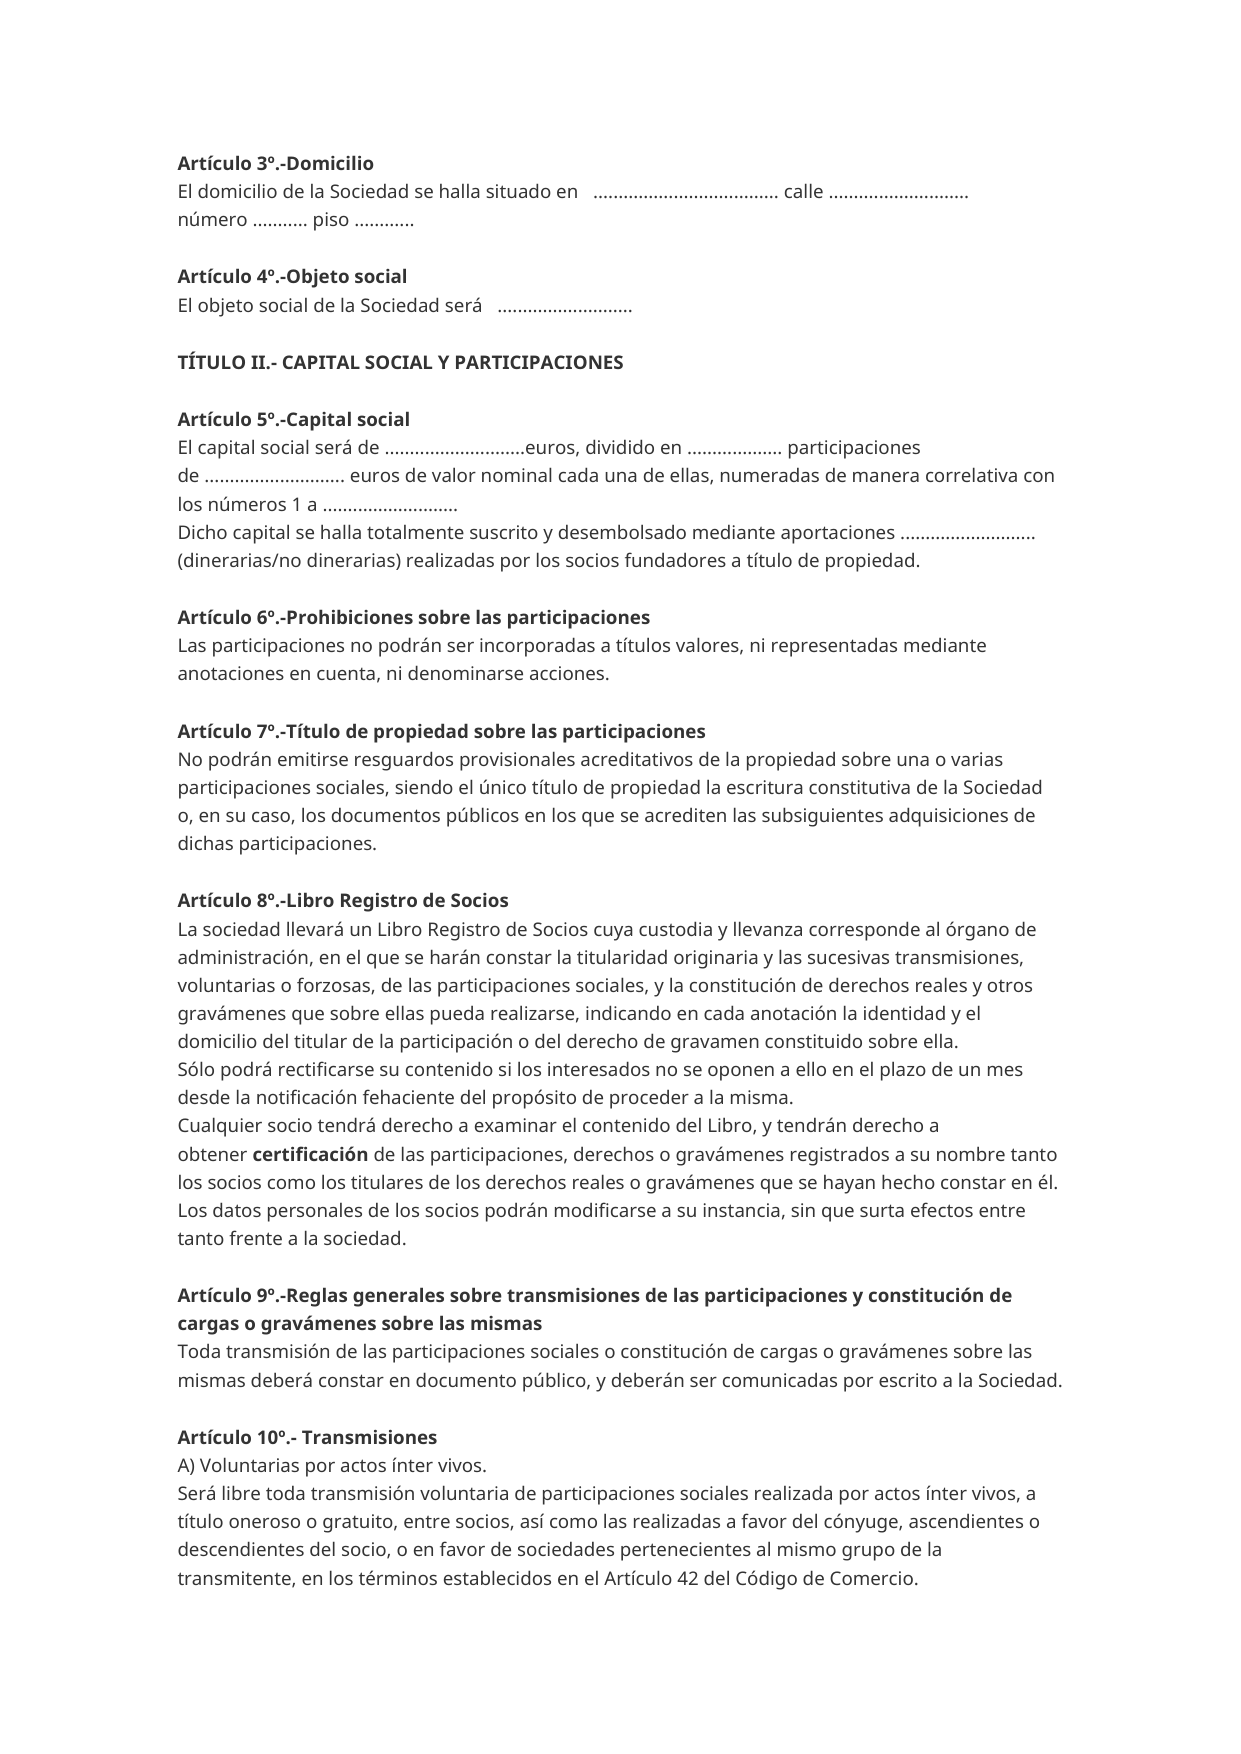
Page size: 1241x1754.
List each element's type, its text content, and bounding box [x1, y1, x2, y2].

text Artículo 9º.-Reglas generales sobre transmisiones de las participaciones y constitución de cargas o gravámenes sobre las mismas Toda transmisión de las participaciones sociales o constitución de cargas o gravámenes sobre las mismas deberá constar en documento público, y deberán ser comunicadas por escrito a la Sociedad. [177, 1280, 1063, 1392]
text TÍTULO II.- CAPITAL SOCIAL Y PARTICIPACIONES [177, 347, 1063, 375]
text Artículo 3º.-Domicilio El domicilio de la Sociedad se halla situado en ..................................... calle ............................ número ........... piso ............ [177, 148, 1063, 232]
text Artículo 7º.-Título de propiedad sobre las participaciones No podrán emitirse resguardos provisionales acreditativos de la propiedad sobre una o varias participaciones sociales, siendo el único título de propiedad la escritura constitutiva de la Sociedad o, en su caso, los documentos públicos en los que se acrediten las subsiguientes adquisiciones de dichas participaciones. [177, 715, 1063, 856]
text Artículo 5º.-Capital social El capital social será de ............................euros, dividido en ................... participaciones de ............................ euros de valor nominal cada una de ellas, numeradas de manera correlativa con los números 1 a ........................... Dicho capital se halla totalmente suscrito y desembolsado mediante aportaciones ........................... (dinerarias/no dinerarias) realizadas por los socios fundadores a título de propiedad. [177, 404, 1063, 573]
text Artículo 6º.-Prohibiciones sobre las participaciones Las participaciones no podrán ser incorporadas a títulos valores, ni representadas mediante anotaciones en cuenta, ni denominarse acciones. [177, 602, 1063, 686]
text Artículo 8º.-Libro Registro de Socios La sociedad llevará un Libro Registro de Socios cuya custodia y llevanza corresponde al órgano de administración, en el que se harán constar la titularidad originaria y las sucesivas transmisiones, voluntarias o forzosas, de las participaciones sociales, y la constitución de derechos reales y otros gravámenes que sobre ellas pueda realizarse, indicando en cada anotación la identidad y el domicilio del titular de la participación o del derecho de gravamen constituido sobre ella. Sólo podrá rectificarse su contenido si los interesados no se oponen a ello en el plazo de un mes desde la notificación fehaciente del propósito de proceder a la misma. Cualquier socio tendrá derecho a examinar el contenido del Libro, y tendrán derecho a obtener certificación de las participaciones, derechos o gravámenes registrados a su nombre tanto los socios como los titulares de los derechos reales o gravámenes que se hayan hecho constar en él. Los datos personales de los socios podrán modificarse a su instancia, sin que surta efectos entre tanto frente a la sociedad. [177, 885, 1063, 1251]
text Artículo 4º.-Objeto social El objeto social de la Sociedad será ........................... [177, 261, 1063, 317]
